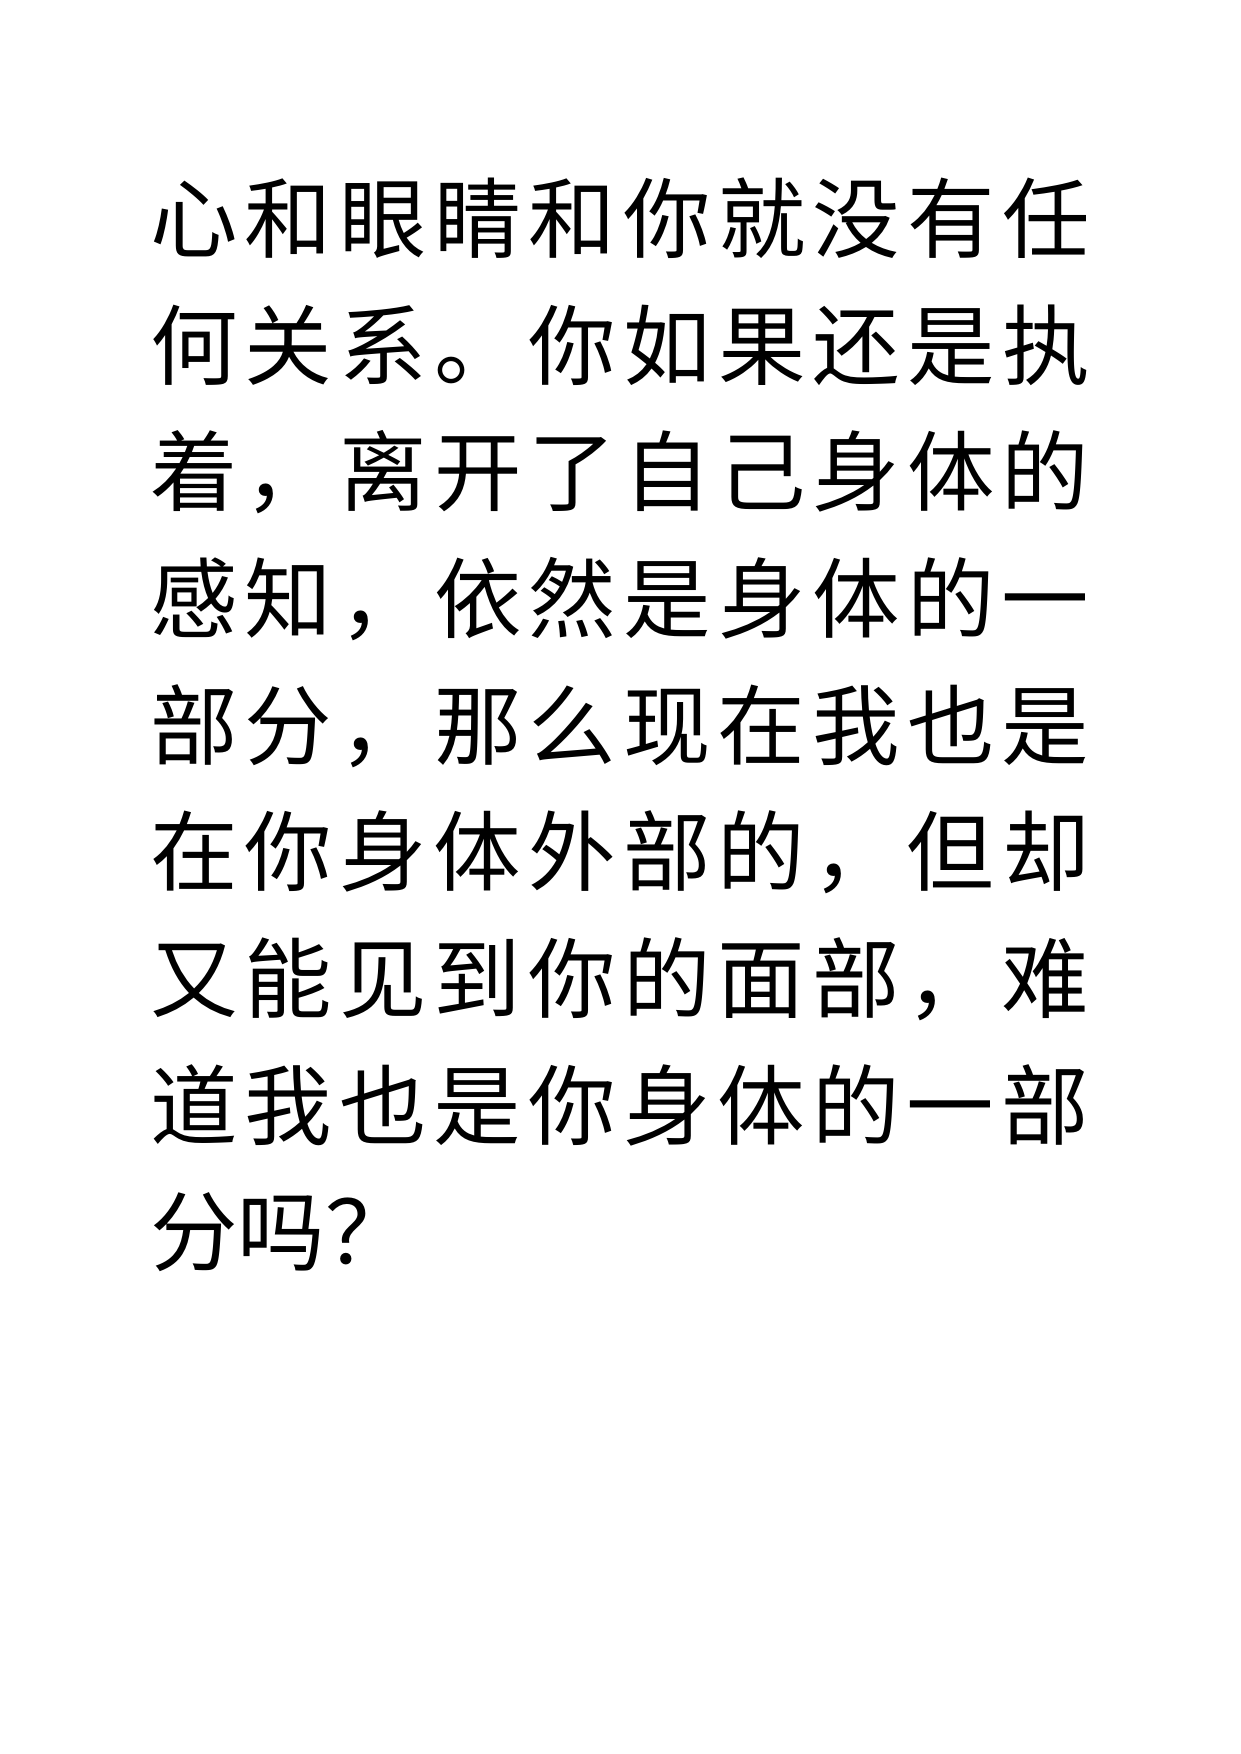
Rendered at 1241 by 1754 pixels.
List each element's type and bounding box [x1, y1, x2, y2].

text [150, 150, 1090, 1290]
